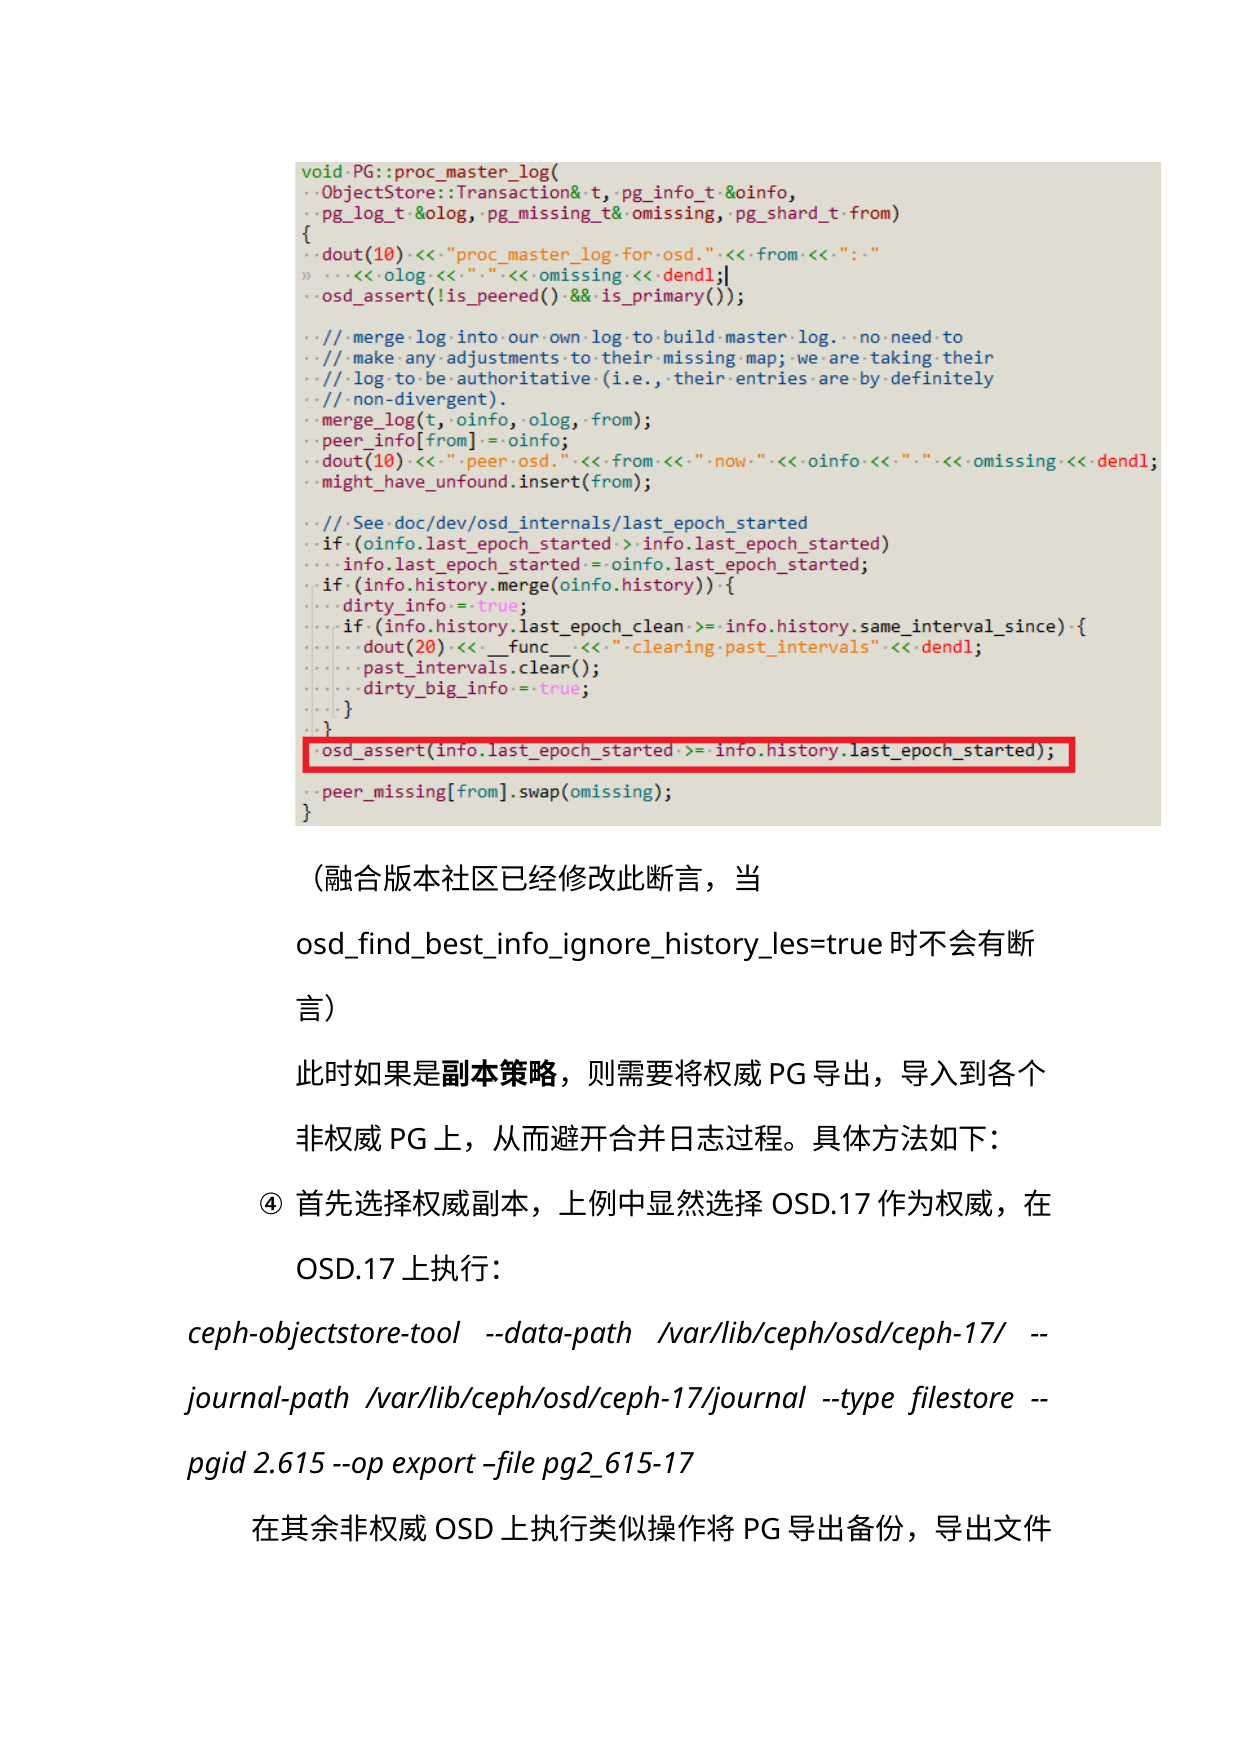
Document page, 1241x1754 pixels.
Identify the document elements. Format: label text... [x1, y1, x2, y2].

picture [295, 162, 1162, 826]
text ceph-objectstore-tool --data-path /var/lib/ceph/osd/ceph-17/ --journal-path /var/lib/ceph/osd/ceph-17/journal --type filestore --pgid 2.615 --op export –file pg2_615-17 [187, 1299, 1053, 1494]
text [187, 1494, 1053, 1559]
list 首先选择权威副本，上例中显然选择OSD.17作为权威，在OSD.17上执行： [258, 1169, 1053, 1299]
list （融合版本社区已经修改此断言，当osd_find_best_info_ignore_history_les=true时不会有断言） [295, 844, 1053, 1039]
list 此时如果是副本策略，则需要将权威PG导出，导入到各个非权威PG上，从而避开合并日志过程。具体方法如下： [295, 1039, 1053, 1169]
